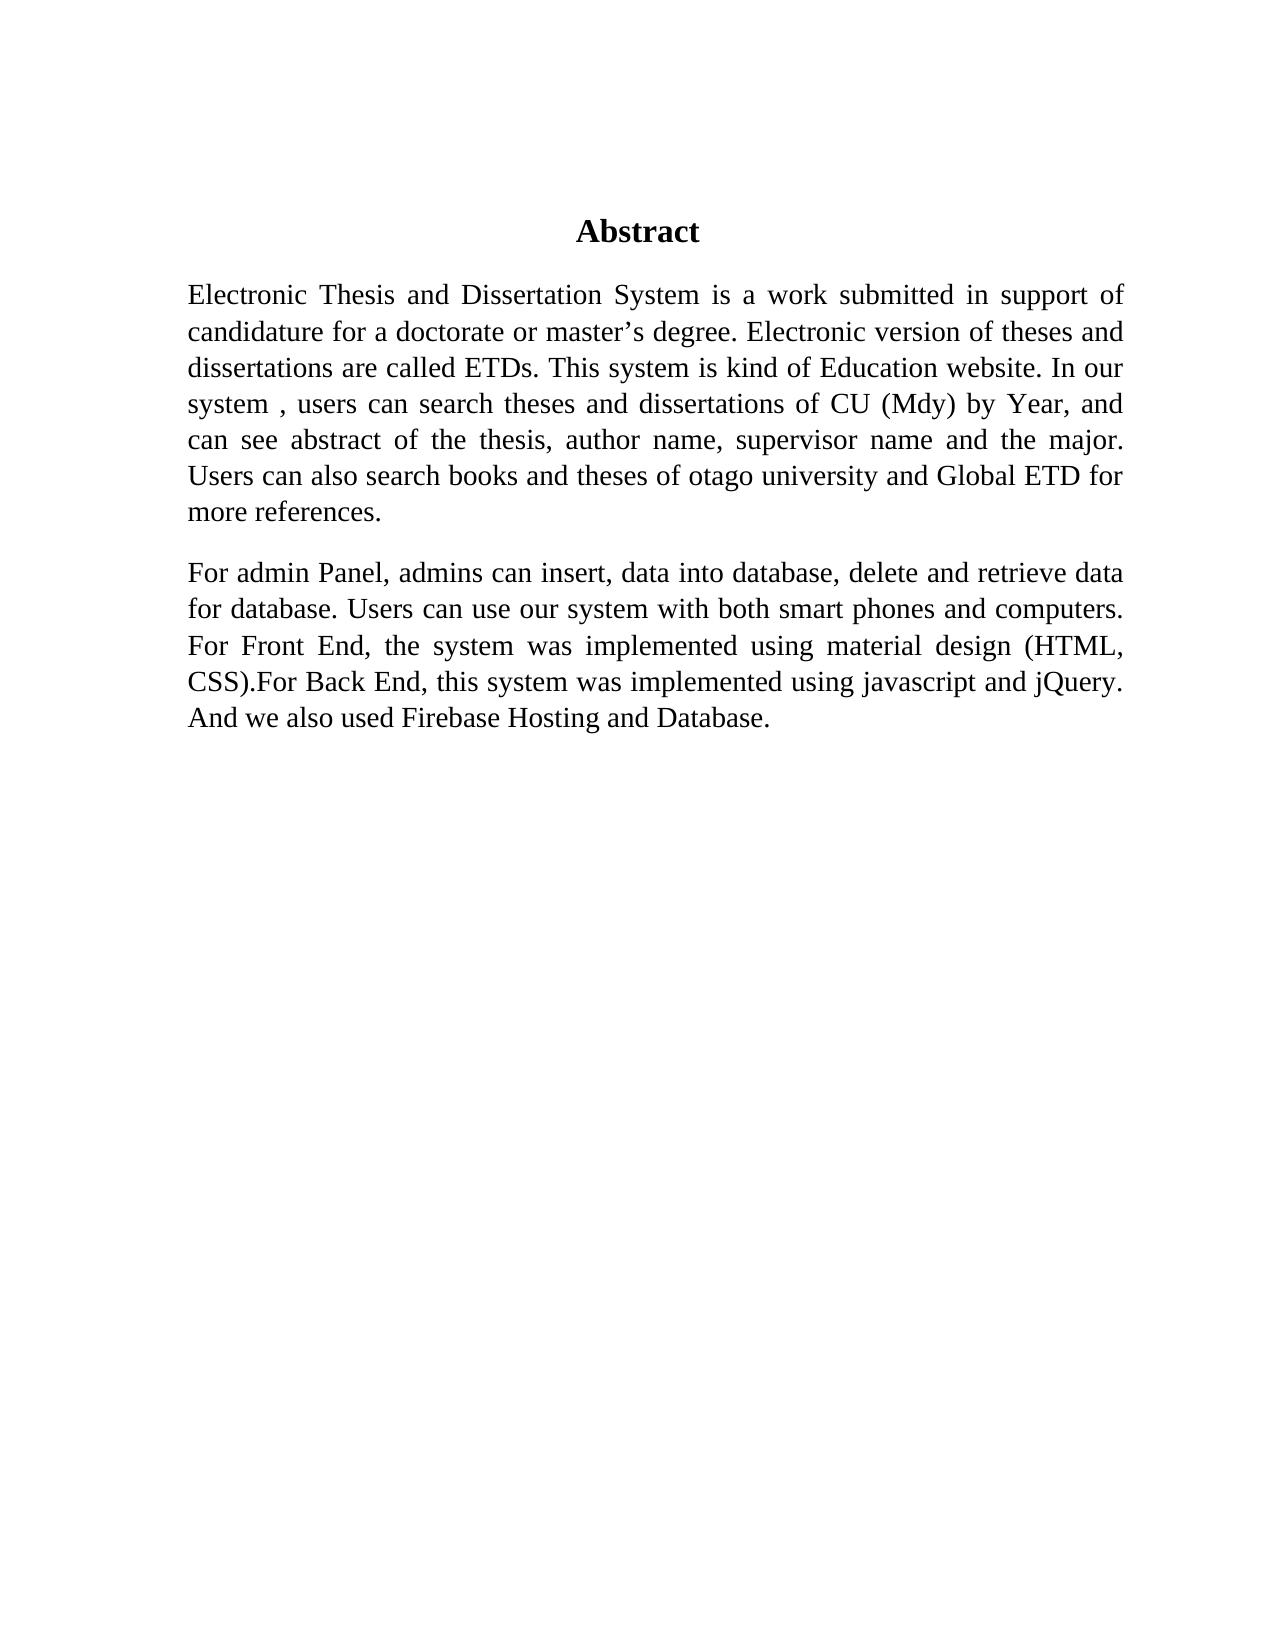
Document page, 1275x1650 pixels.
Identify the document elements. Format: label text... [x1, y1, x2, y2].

text Electronic Thesis and Dissertation System is a work submitted in support of candidature for a doctorate or master’s degree. Electronic version of theses and dissertations are called ETDs. This system is kind of Education website. In our system , users can search theses and dissertations of CU (Mdy) by Year, and can see abstract of the thesis, author name, supervisor name and the major. Users can also search books and theses of otago university and Global ETD for more references. [187, 277, 1125, 528]
text For admin Panel, admins can insert, data into database, delete and retrieve data for database. Users can use our system with both smart phones and computers. For Front End, the system was implemented using material design (HTML, CSS).For Back End, this system was implemented using javascript and jQuery. And we also used Firebase Hosting and Database. [187, 556, 1125, 734]
text Abstract [150, 211, 1125, 249]
